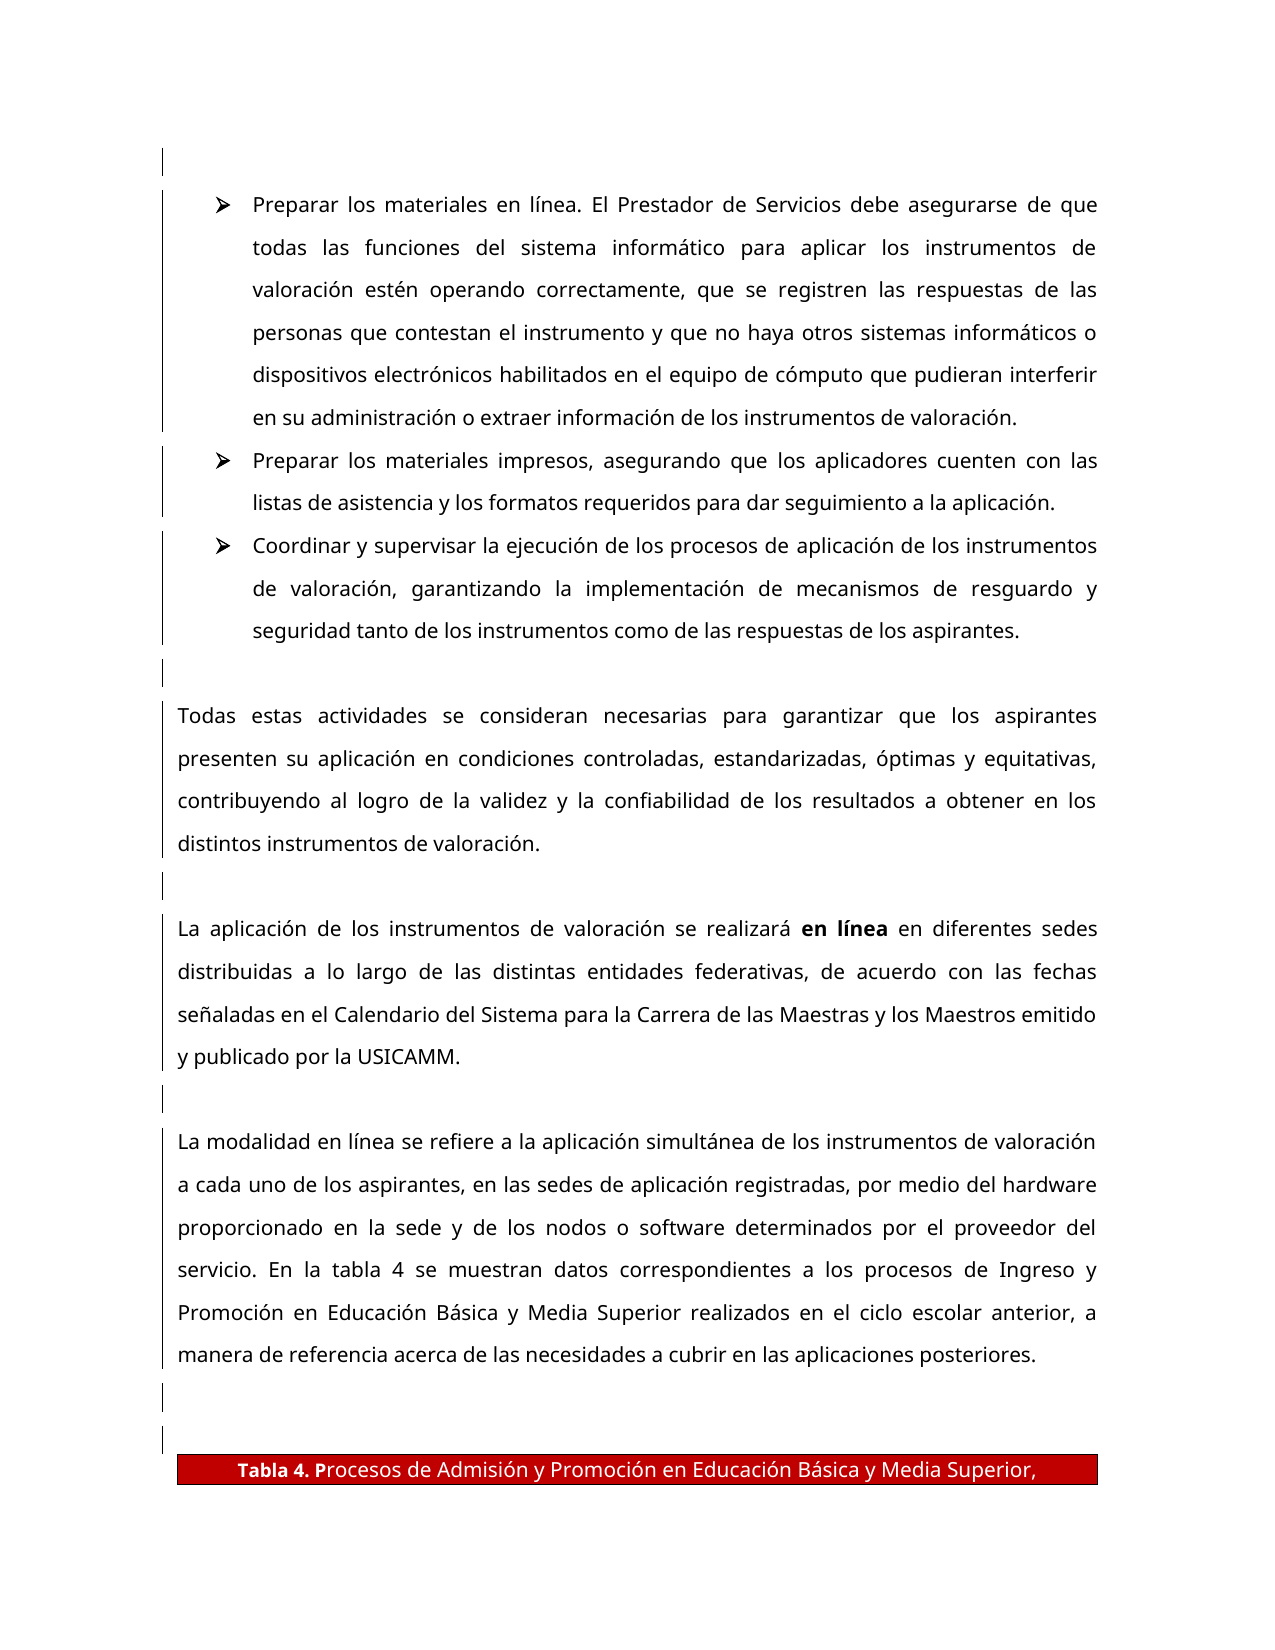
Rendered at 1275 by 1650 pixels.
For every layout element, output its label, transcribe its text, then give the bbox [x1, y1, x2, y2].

list Preparar los materiales en línea. El Prestador de Servicios debe asegurarse de que todas las funciones del sistema informático para aplicar los instrumentos de valoración estén operando correctamente, que se registren las respuestas de las personas que contestan el instrumento y que no haya otros sistemas informáticos o dispositivos electrónicos habilitados en el equipo de cómputo que pudieran interferir en su administración o extraer información de los instrumentos de valoración. [215, 190, 1098, 432]
text Todas estas actividades se consideran necesarias para garantizar que los aspirantes presenten su aplicación en condiciones controladas, estandarizadas, óptimas y equitativas, contribuyendo al logro de la validez y la confiabilidad de los resultados a obtener en los distintos instrumentos de valoración. [177, 701, 1098, 858]
text La modalidad en línea se refiere a la aplicación simultánea de los instrumentos de valoración a cada uno de los aspirantes, en las sedes de aplicación registradas, por medio del hardware proporcionado en la sede y de los nodos o software determinados por el proveedor del servicio. En la tabla 4 se muestran datos correspondientes a los procesos de Ingreso y Promoción en Educación Básica y Media Superior realizados en el ciclo escolar anterior, a manera de referencia acerca de las necesidades a cubrir en las aplicaciones posteriores. [177, 1127, 1098, 1369]
text La aplicación de los instrumentos de valoración se realizará en línea en diferentes sedes distribuidas a lo largo de las distintas entidades federativas, de acuerdo con las fechas señaladas en el Calendario del Sistema para la Carrera de las Maestras y los Maestros emitido y publicado por la USICAMM. [177, 914, 1098, 1071]
list Coordinar y supervisar la ejecución de los procesos de aplicación de los instrumentos de valoración, garantizando la implementación de mecanismos de resguardo y seguridad tanto de los instrumentos como de las respuestas de los aspirantes. [215, 531, 1098, 645]
list Preparar los materiales impresos, asegurando que los aplicadores cuenten con las listas de asistencia y los formatos requeridos para dar seguimiento a la aplicación. [215, 446, 1098, 517]
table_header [178, 1455, 1097, 1484]
